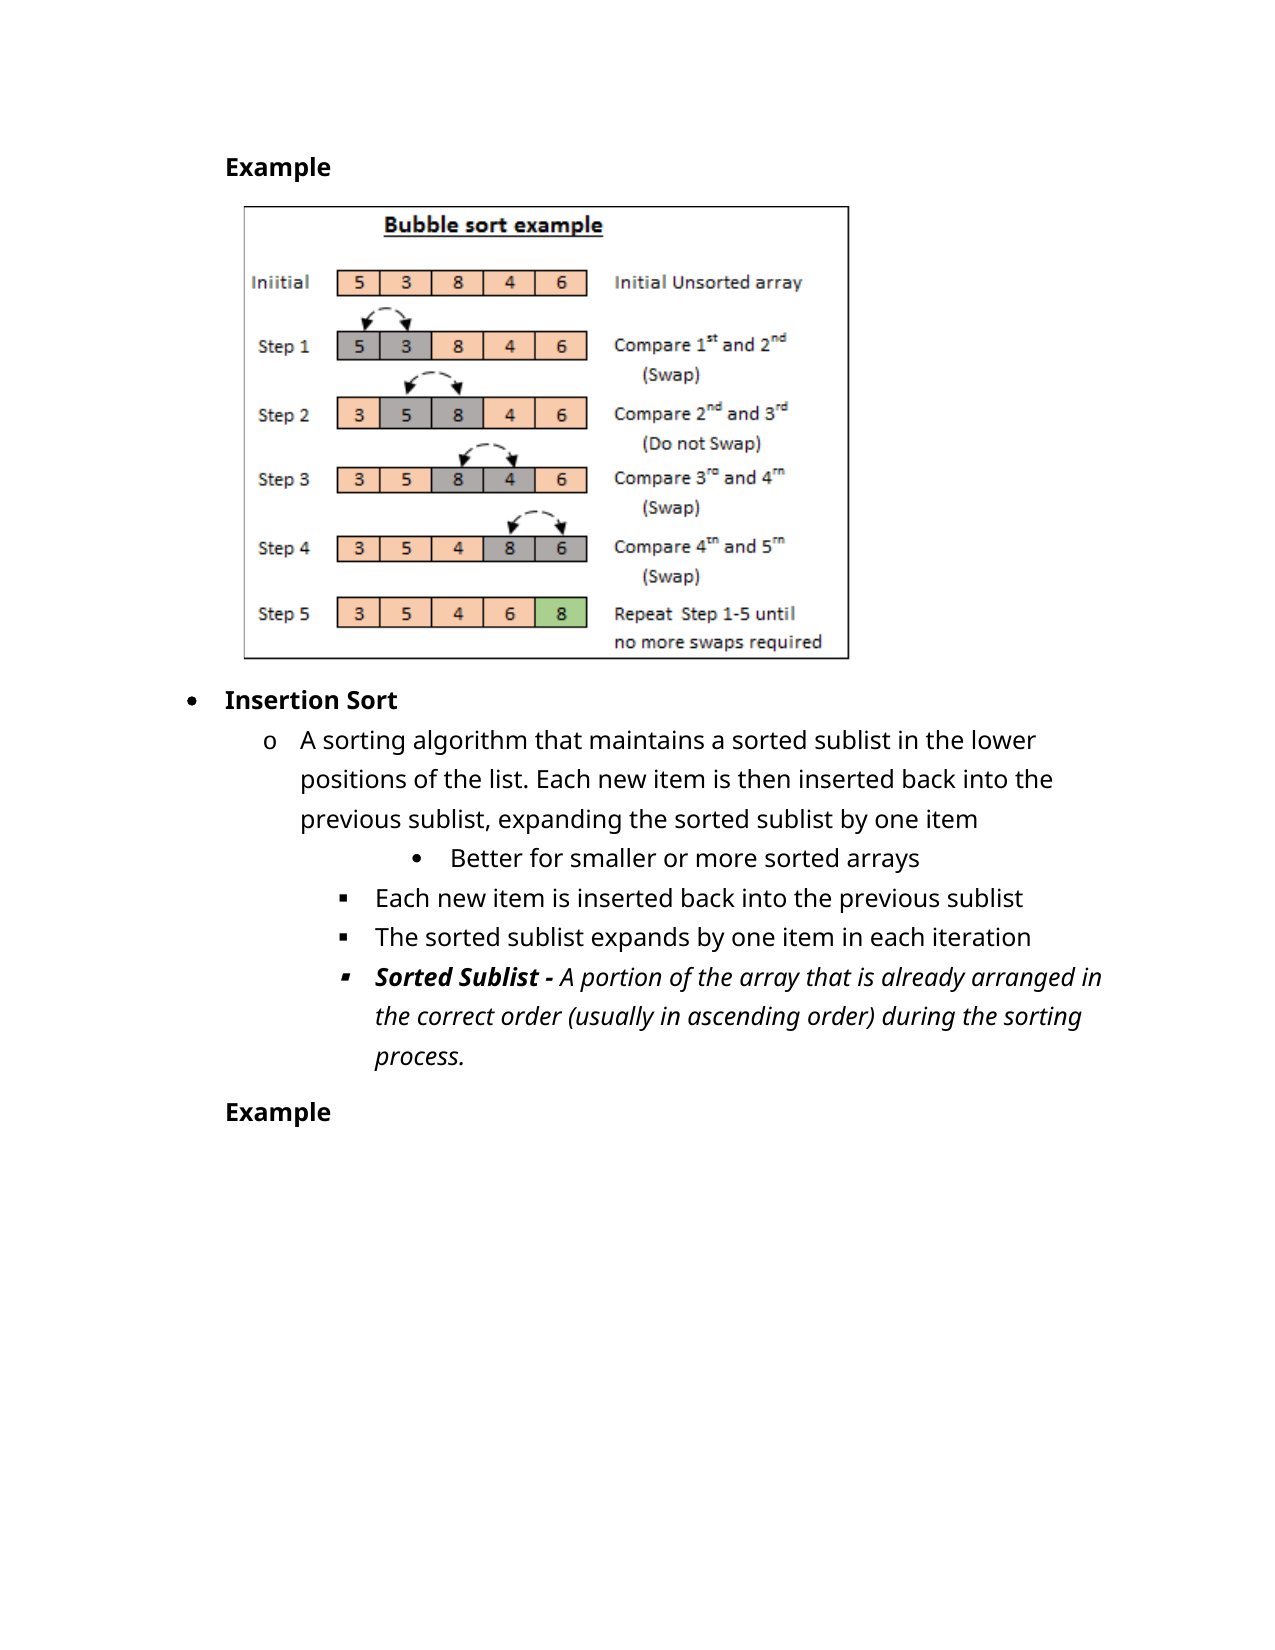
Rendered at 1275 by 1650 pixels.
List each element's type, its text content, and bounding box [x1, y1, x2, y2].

list A sorting algorithm that maintains a sorted sublist in the lower positions of the list. Each new item is then inserted back into the previous sublist, expanding the sorted sublist by one item [262, 722, 1125, 836]
list The sorted sublist expands by one item in each iteration [337, 920, 1125, 954]
text Example [225, 150, 1125, 184]
list Insertion Sort [187, 683, 1125, 717]
list Better for smaller or more sorted arrays [412, 841, 1125, 875]
text Example [225, 1094, 1125, 1129]
list Each new item is inserted back into the previous sublist [337, 881, 1125, 914]
list Sorted Sublist - A portion of the array that is already arranged in the correct order (usually in ascending order) during the sorting process. [337, 959, 1125, 1072]
